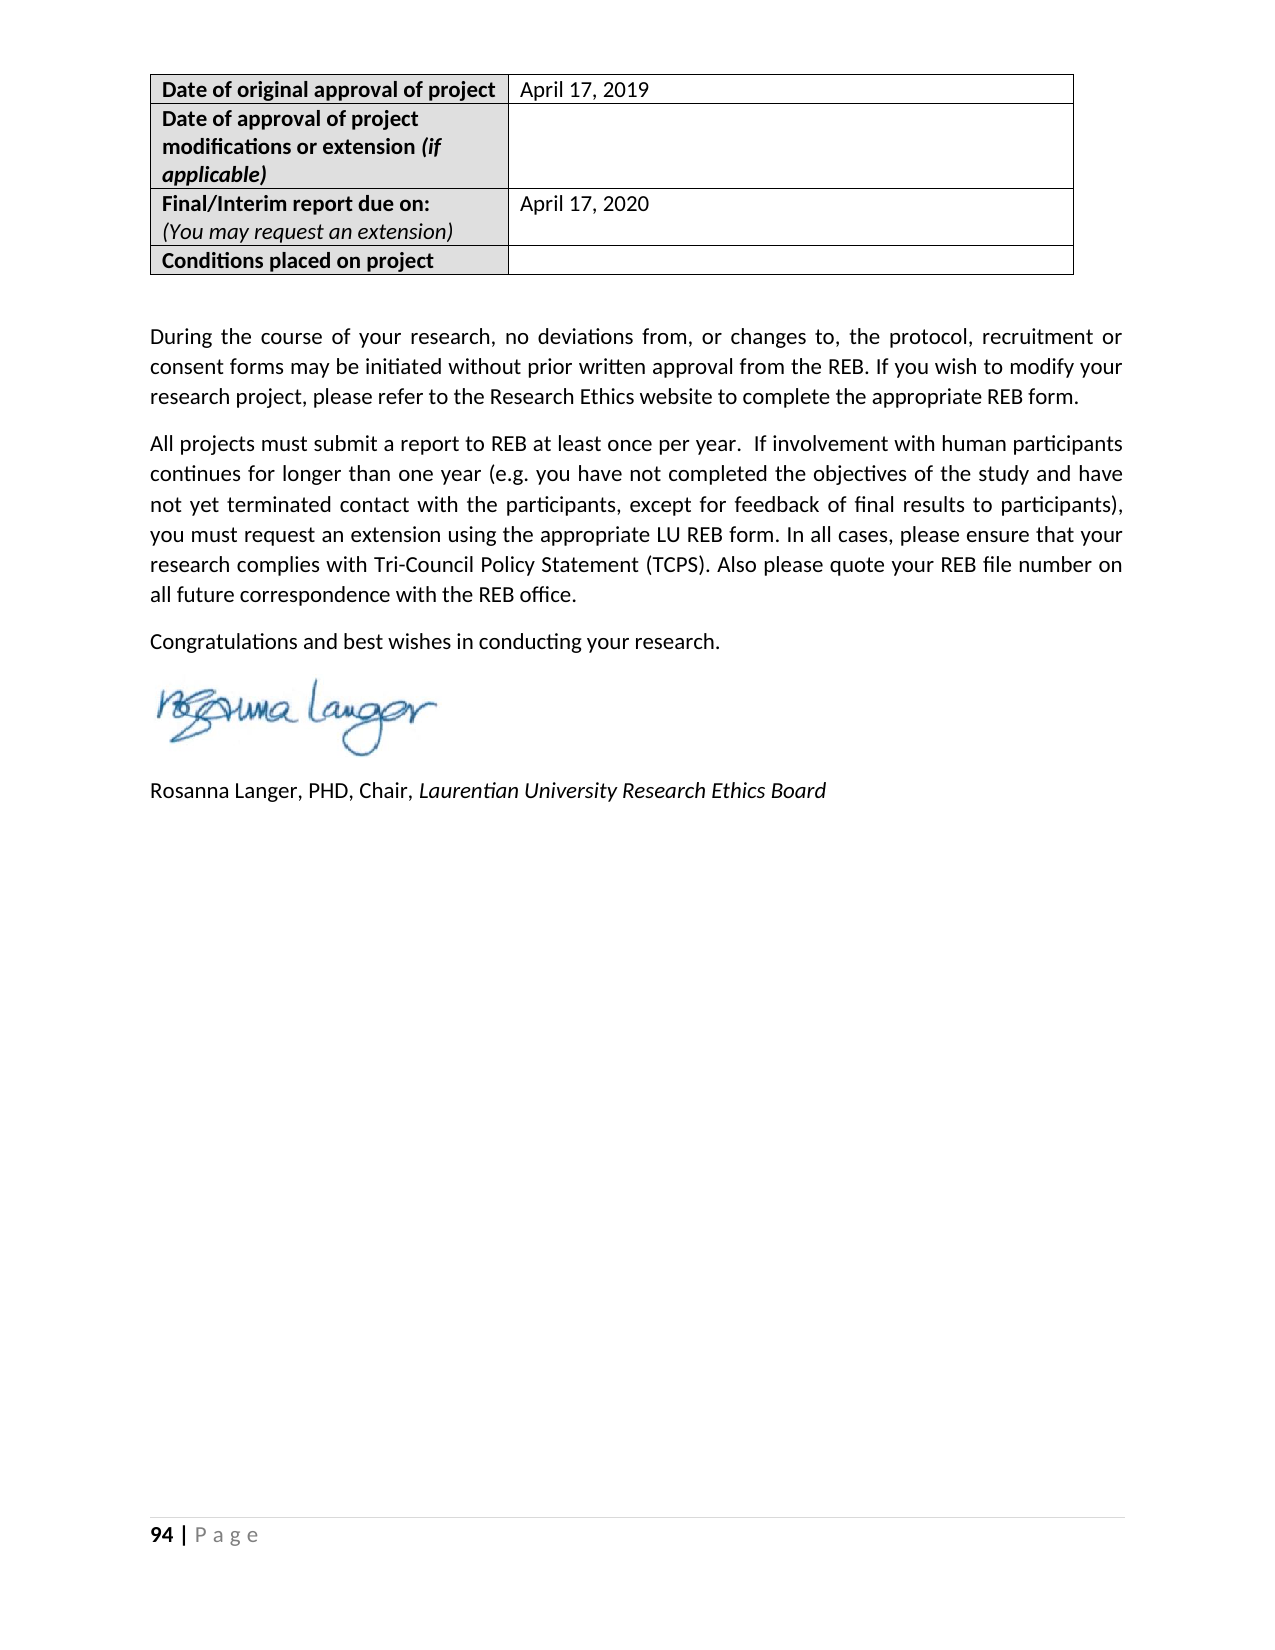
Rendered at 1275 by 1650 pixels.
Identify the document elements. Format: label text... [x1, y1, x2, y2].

table_cell Date of original approval of project [151, 75, 508, 103]
text During the course of your research, no deviations from, or changes to, the protocol, recruitment or consent forms may be initiated without prior written approval from the REB. If you wish to modify your research project, please refer to the Research Ethics website to complete the appropriate REB form. [150, 322, 1125, 411]
table_cell Date of approval of project modifications or extension (if applicable) [151, 104, 508, 188]
text Congratulations and best wishes in conducting your research. [150, 627, 1125, 655]
table_cell April 17, 2020 [509, 189, 1073, 245]
table_cell April 17, 2019 [509, 75, 1073, 103]
text Rosanna Langer, PHD, Chair, Laurentian University Research Ethics Board [150, 776, 1125, 804]
table_cell Final/Interim report due on: (You may request an extension) [151, 189, 508, 245]
table_cell Conditions placed on project [151, 246, 508, 274]
table_cell [509, 104, 1073, 188]
text All projects must submit a report to REB at least once per year. If involvement with human participants continues for longer than one year (e.g. you have not completed the objectives of the study and have not yet terminated contact with the participants, except for feedback of final results to participants), you must request an extension using the appropriate LU REB form. In all cases, please ensure that your research complies with Tri-Council Policy Statement (TCPS). Also please quote your REB file number on all future correspondence with the REB office. [150, 429, 1125, 608]
table_cell [509, 246, 1073, 274]
picture [150, 674, 442, 758]
